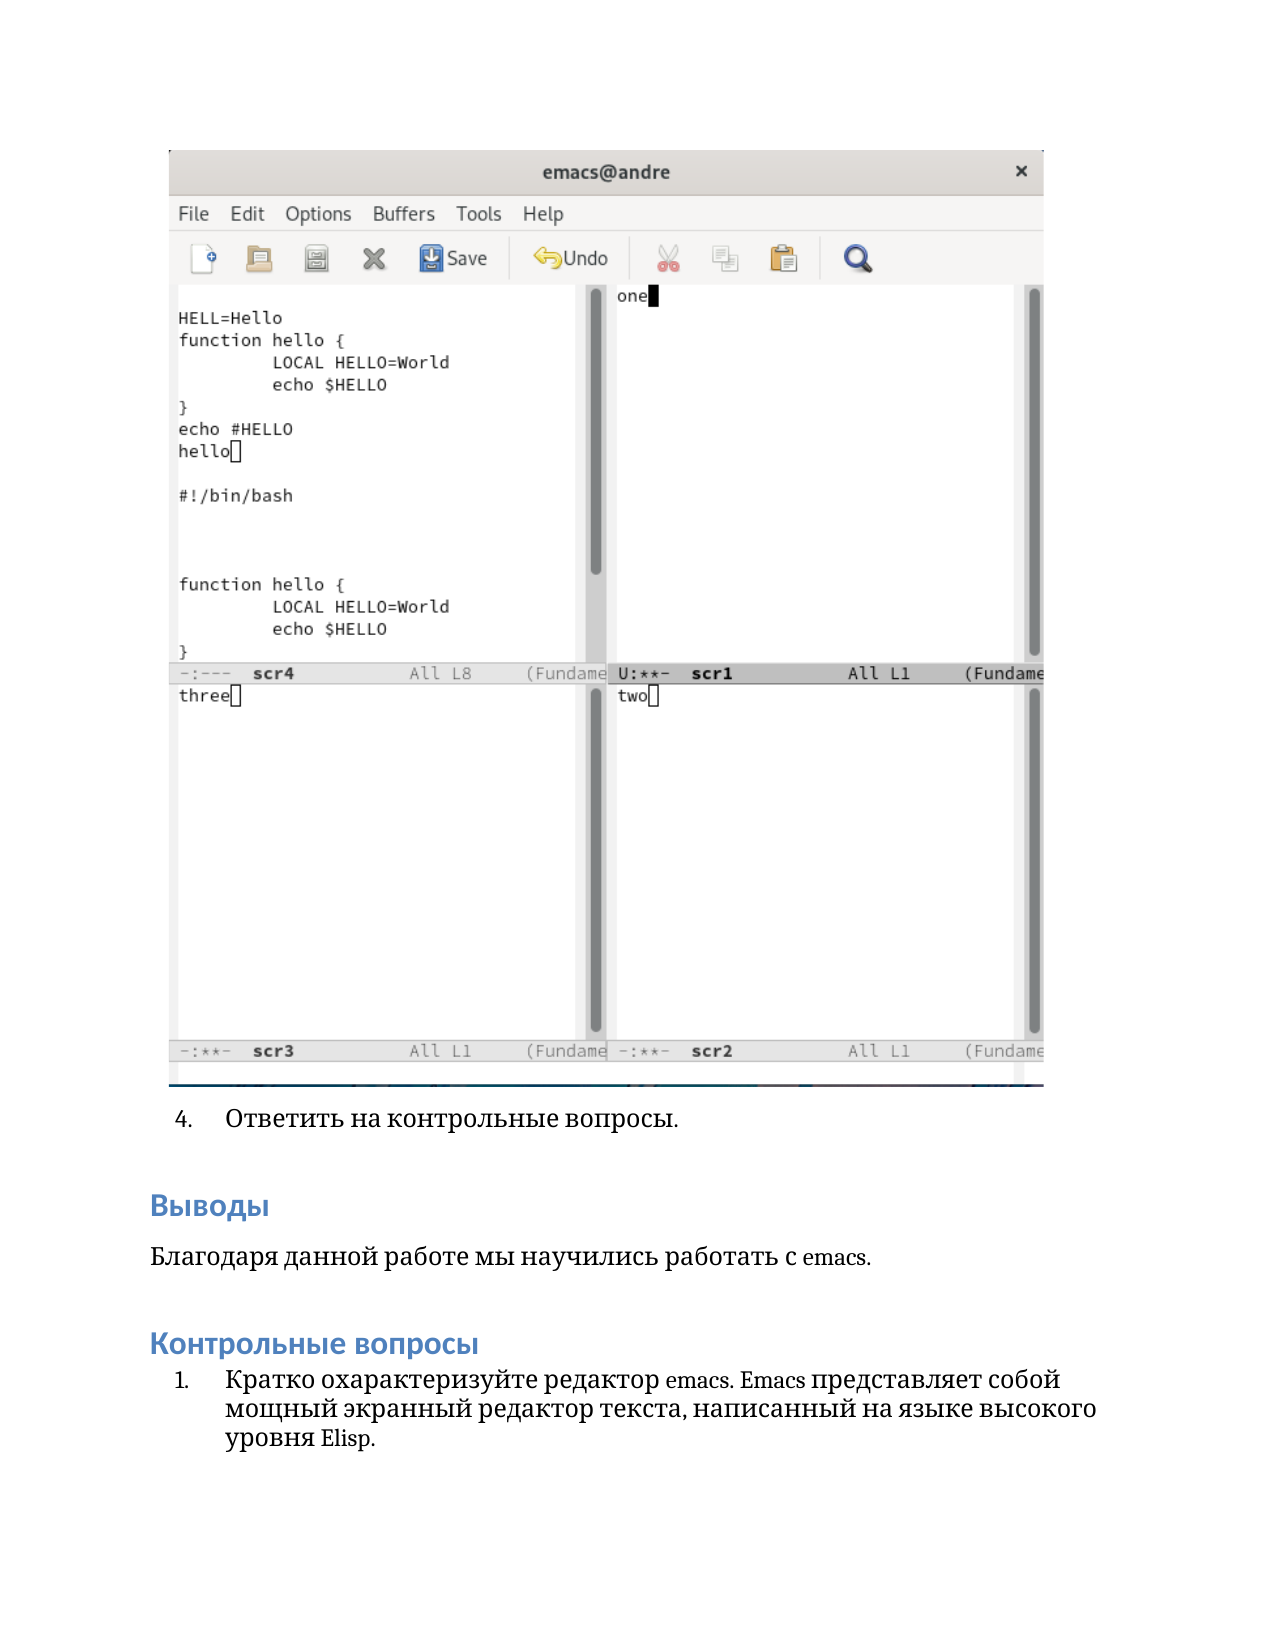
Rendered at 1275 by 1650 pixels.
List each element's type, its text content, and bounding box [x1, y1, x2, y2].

subtitle Выводы [150, 1184, 1125, 1224]
text Благодаря данной работе мы научились работать с emacs. [150, 1243, 1125, 1272]
subtitle Контрольные вопросы [150, 1322, 1125, 1363]
picture [168, 150, 1044, 1087]
list Ответить на контрольные вопросы. [175, 1105, 1125, 1134]
list Кратко охарактеризуйте редактор emacs. Emacs представляет собой мощный экранный редактор текста, написанный на языке высокого уровня Elisp. [175, 1366, 1125, 1453]
